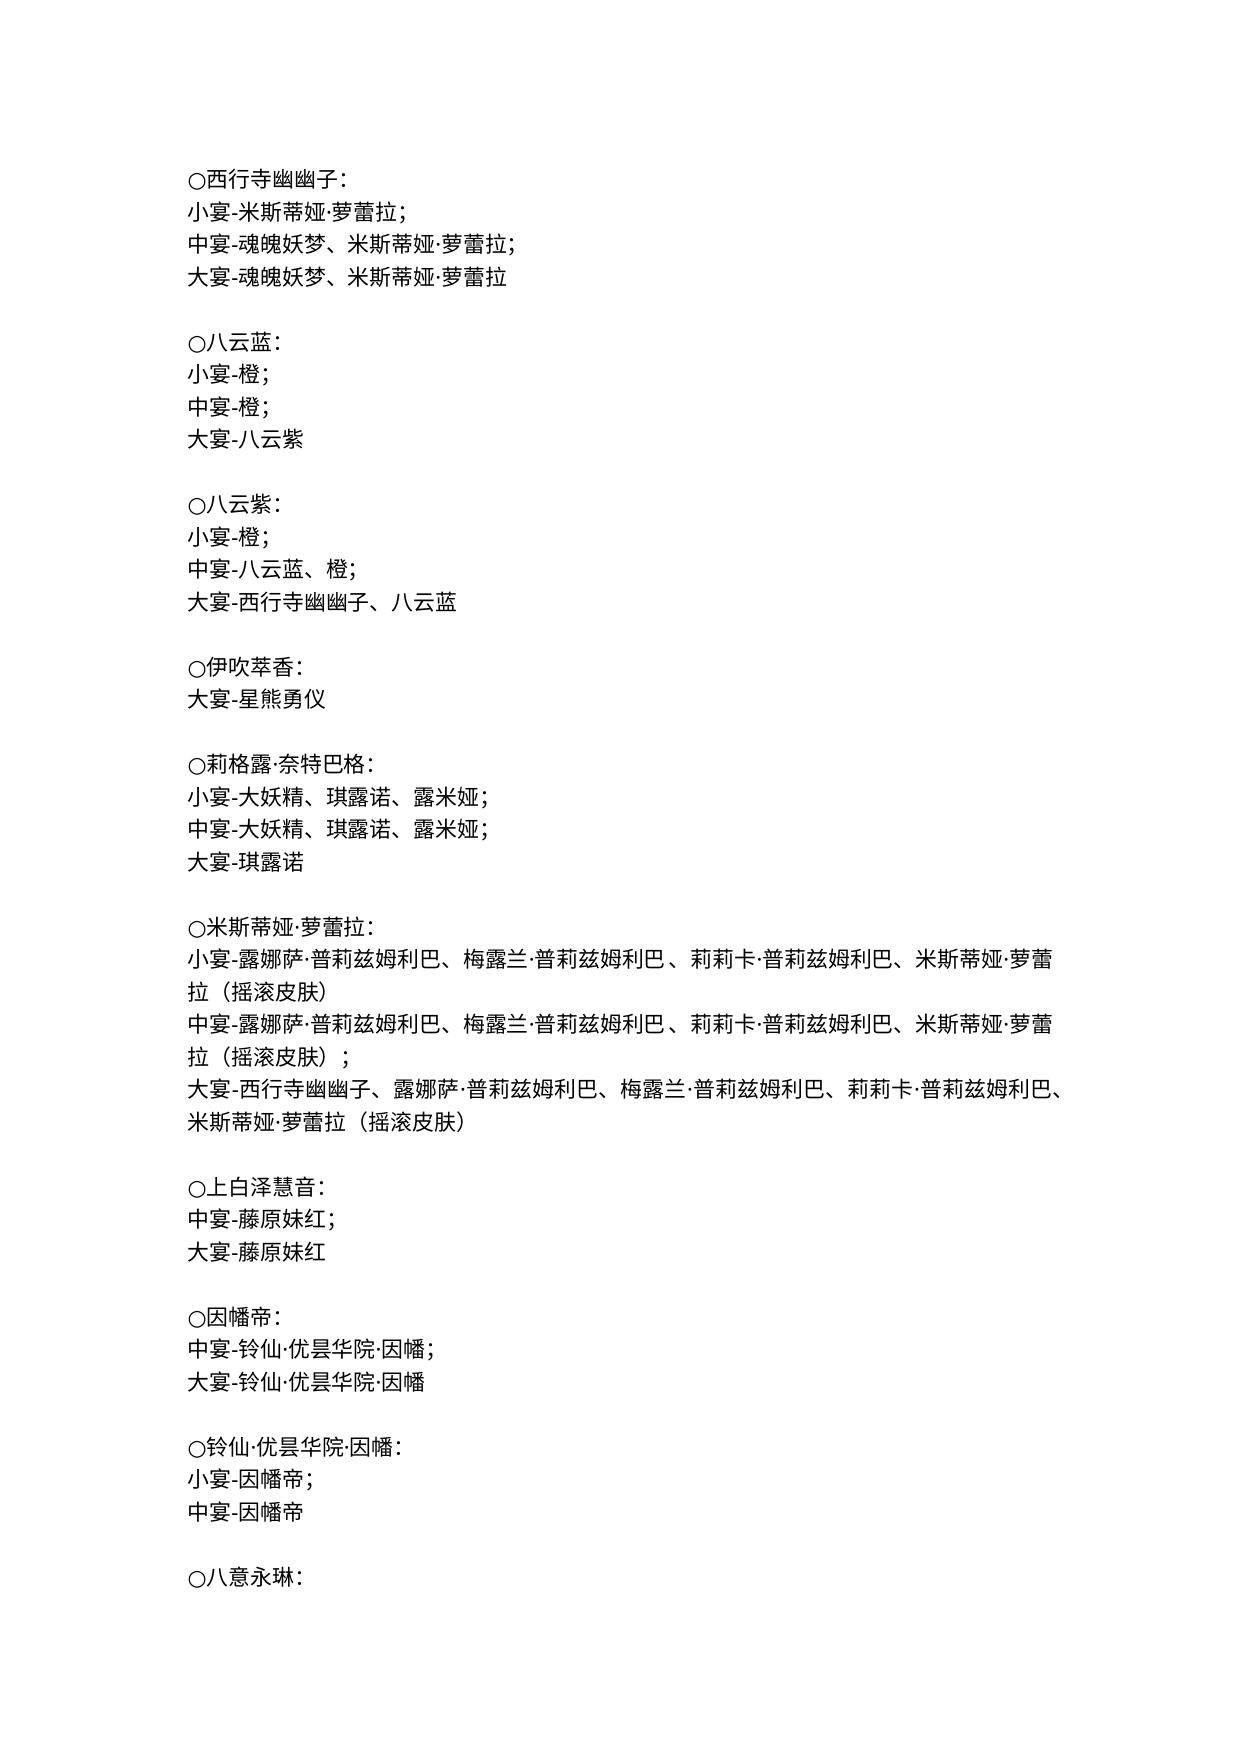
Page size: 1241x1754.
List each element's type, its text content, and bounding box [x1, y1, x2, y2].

text ○莉格露·奈特巴格： [187, 747, 1053, 779]
text ○上白泽慧音： [187, 1169, 1053, 1202]
text 中宴-因幡帝 [187, 1494, 1053, 1527]
text 小宴-因幡帝； [187, 1462, 1053, 1494]
text 大宴-西行寺幽幽子、八云蓝 [187, 584, 1053, 617]
text 中宴-大妖精、琪露诺、露米娅； [187, 812, 1053, 844]
text 大宴-藤原妹红 [187, 1234, 1053, 1267]
text 中宴-铃仙·优昙华院·因幡； [187, 1332, 1053, 1364]
text 大宴-八云紫 [187, 422, 1053, 454]
text 中宴-露娜萨·普莉兹姆利巴、梅露兰·普莉兹姆利巴 、莉莉卡·普莉兹姆利巴、米斯蒂娅·萝蕾拉（摇滚皮肤）； [187, 1007, 1053, 1072]
text ○八云紫： [187, 487, 1053, 519]
text 小宴-橙； [187, 519, 1053, 552]
text ○西行寺幽幽子： [187, 162, 1053, 194]
text 小宴-米斯蒂娅·萝蕾拉； [187, 194, 1053, 227]
text ○八意永琳： [187, 1559, 1053, 1592]
text 大宴-铃仙·优昙华院·因幡 [187, 1364, 1053, 1397]
text 大宴-西行寺幽幽子、露娜萨·普莉兹姆利巴、梅露兰·普莉兹姆利巴、莉莉卡·普莉兹姆利巴、米斯蒂娅·萝蕾拉（摇滚皮肤） [187, 1072, 1053, 1137]
text ○铃仙·优昙华院·因幡： [187, 1429, 1053, 1462]
text 大宴-魂魄妖梦、米斯蒂娅·萝蕾拉 [187, 259, 1053, 292]
text 小宴-大妖精、琪露诺、露米娅； [187, 779, 1053, 812]
text ○因幡帝： [187, 1299, 1053, 1332]
text 中宴-藤原妹红； [187, 1202, 1053, 1234]
text ○伊吹萃香： [187, 649, 1053, 682]
text 中宴-魂魄妖梦、米斯蒂娅·萝蕾拉； [187, 227, 1053, 259]
text 大宴-星熊勇仪 [187, 682, 1053, 714]
text ○米斯蒂娅·萝蕾拉： [187, 909, 1053, 942]
text 中宴-八云蓝、橙； [187, 552, 1053, 584]
text ○八云蓝： [187, 324, 1053, 357]
text 小宴-露娜萨·普莉兹姆利巴、梅露兰·普莉兹姆利巴 、莉莉卡·普莉兹姆利巴、米斯蒂娅·萝蕾拉（摇滚皮肤） [187, 942, 1053, 1007]
text 中宴-橙； [187, 389, 1053, 422]
text 小宴-橙； [187, 357, 1053, 389]
text 大宴-琪露诺 [187, 844, 1053, 877]
